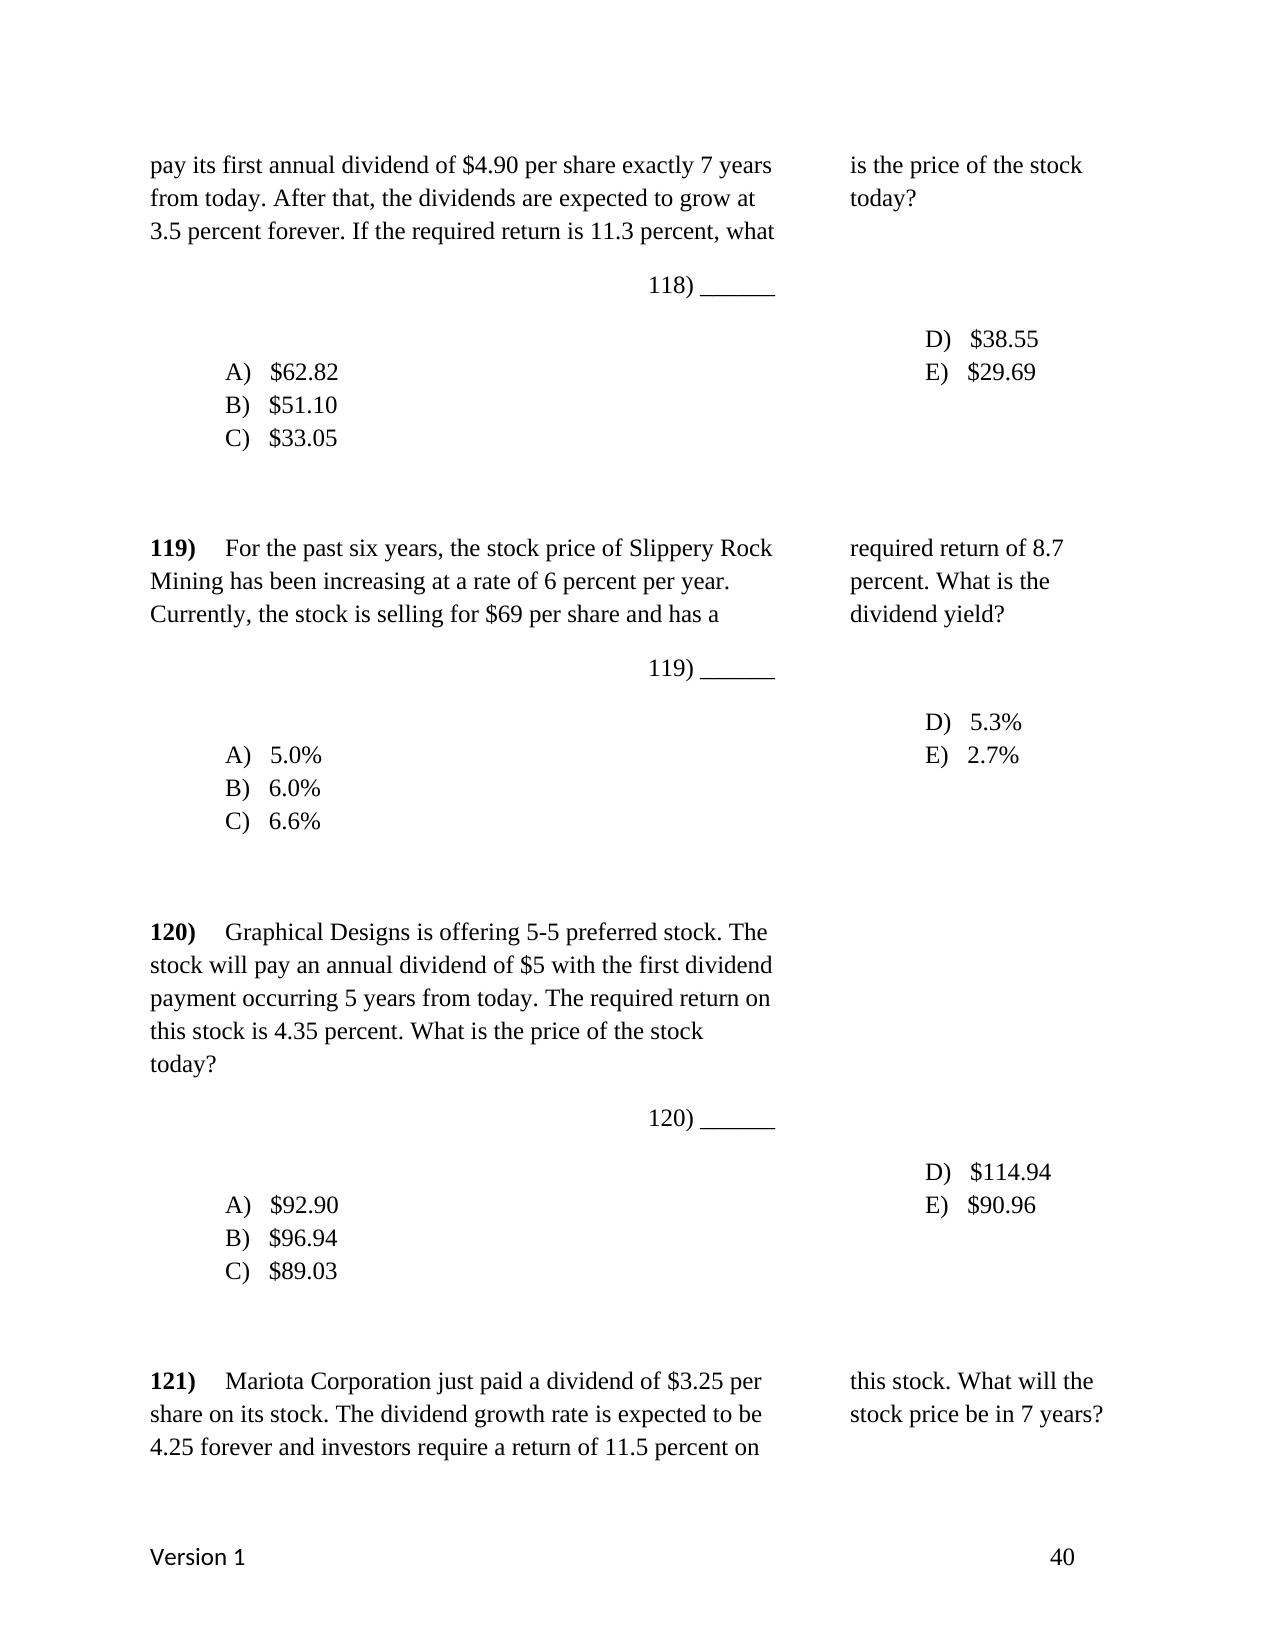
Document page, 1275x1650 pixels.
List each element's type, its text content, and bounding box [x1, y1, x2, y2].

text A) $62.82 B) $51.10 C) $33.05 D) $38.55 E) $29.69 [850, 324, 1125, 418]
text 119) For the past six years, the stock price of Slippery Rock Mining has been increasing at a rate of 6 percent per year. Currently, the stock is selling for $69 per share and has a required return of 8.7 percent. What is the dividend yield? [150, 533, 775, 628]
text 121) Mariota Corporation just paid a dividend of $3.25 per share on its stock. The dividend growth rate is expected to be 4.25 forever and investors require a return of 11.5 percent on this stock. What will the stock price be in 7 years? [850, 1366, 1125, 1428]
text A) $92.90 B) $96.94 C) $89.03 D) $114.94 E) $90.96 [150, 1157, 775, 1284]
text A) 5.0% B) 6.0% C) 6.6% D) 5.3% E) 2.7% [150, 707, 775, 835]
text 120) ______ [150, 1103, 775, 1132]
text A) 5.0% B) 6.0% C) 6.6% D) 5.3% E) 2.7% [850, 707, 1125, 802]
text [850, 150, 1125, 212]
text 121) Mariota Corporation just paid a dividend of $3.25 per share on its stock. The dividend growth rate is expected to be 4.25 forever and investors require a return of 11.5 percent on this stock. What will the stock price be in 7 years? [150, 1366, 775, 1461]
text 119) For the past six years, the stock price of Slippery Rock Mining has been increasing at a rate of 6 percent per year. Currently, the stock is selling for $69 per share and has a required return of 8.7 percent. What is the dividend yield? [850, 533, 1125, 628]
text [150, 150, 775, 245]
text 118) ______ [150, 270, 775, 299]
text 120) Graphical Designs is offering 5-5 preferred stock. The stock will pay an annual dividend of $5 with the first dividend payment occurring 5 years from today. The required return on this stock is 4.35 percent. What is the price of the stock today? [150, 917, 775, 1078]
text A) $62.82 B) $51.10 C) $33.05 D) $38.55 E) $29.69 [150, 324, 775, 452]
text 119) ______ [150, 653, 775, 682]
text A) $92.90 B) $96.94 C) $89.03 D) $114.94 E) $90.96 [850, 1157, 1125, 1251]
